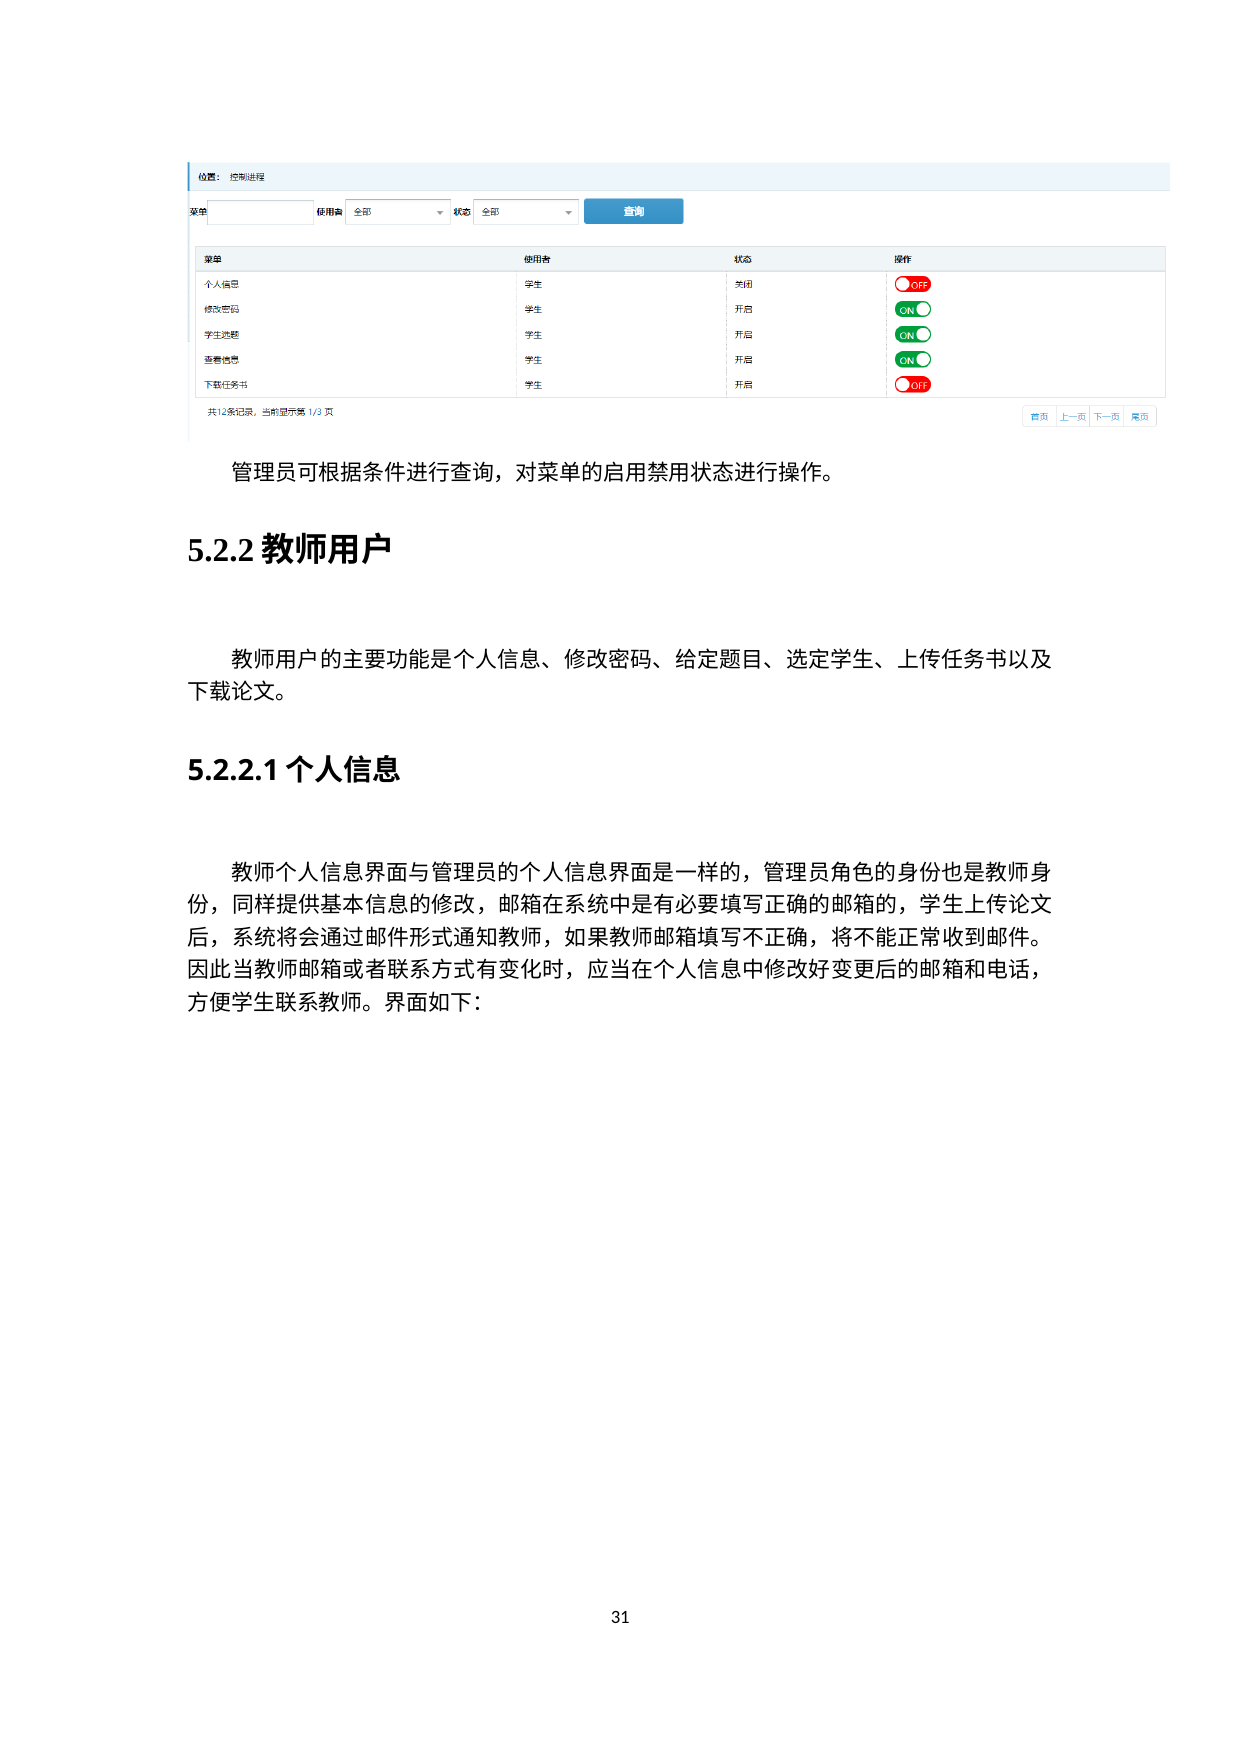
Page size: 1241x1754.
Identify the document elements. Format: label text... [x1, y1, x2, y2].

text 教师用户的主要功能是个人信息、修改密码、给定题目、选定学生、上传任务书以及下载论文。 [187, 641, 1053, 706]
text 教师个人信息界面与管理员的个人信息界面是一样的，管理员角色的身份也是教师身份，同样提供基本信息的修改，邮箱在系统中是有必要填写正确的邮箱的，学生上传论文后，系统将会通过邮件形式通知教师，如果教师邮箱填写不正确，将不能正常收到邮件。因此当教师邮箱或者联系方式有变化时，应当在个人信息中修改好变更后的邮箱和电话，方便学生联系教师。界面如下： [187, 854, 1053, 1017]
text 管理员可根据条件进行查询，对菜单的启用禁用状态进行操作。 [187, 454, 1053, 487]
subtitle 5.2.2教师用户 [187, 514, 1053, 579]
subtitle 5.2.2.1个人信息 [187, 735, 1053, 800]
picture [187, 162, 1171, 442]
